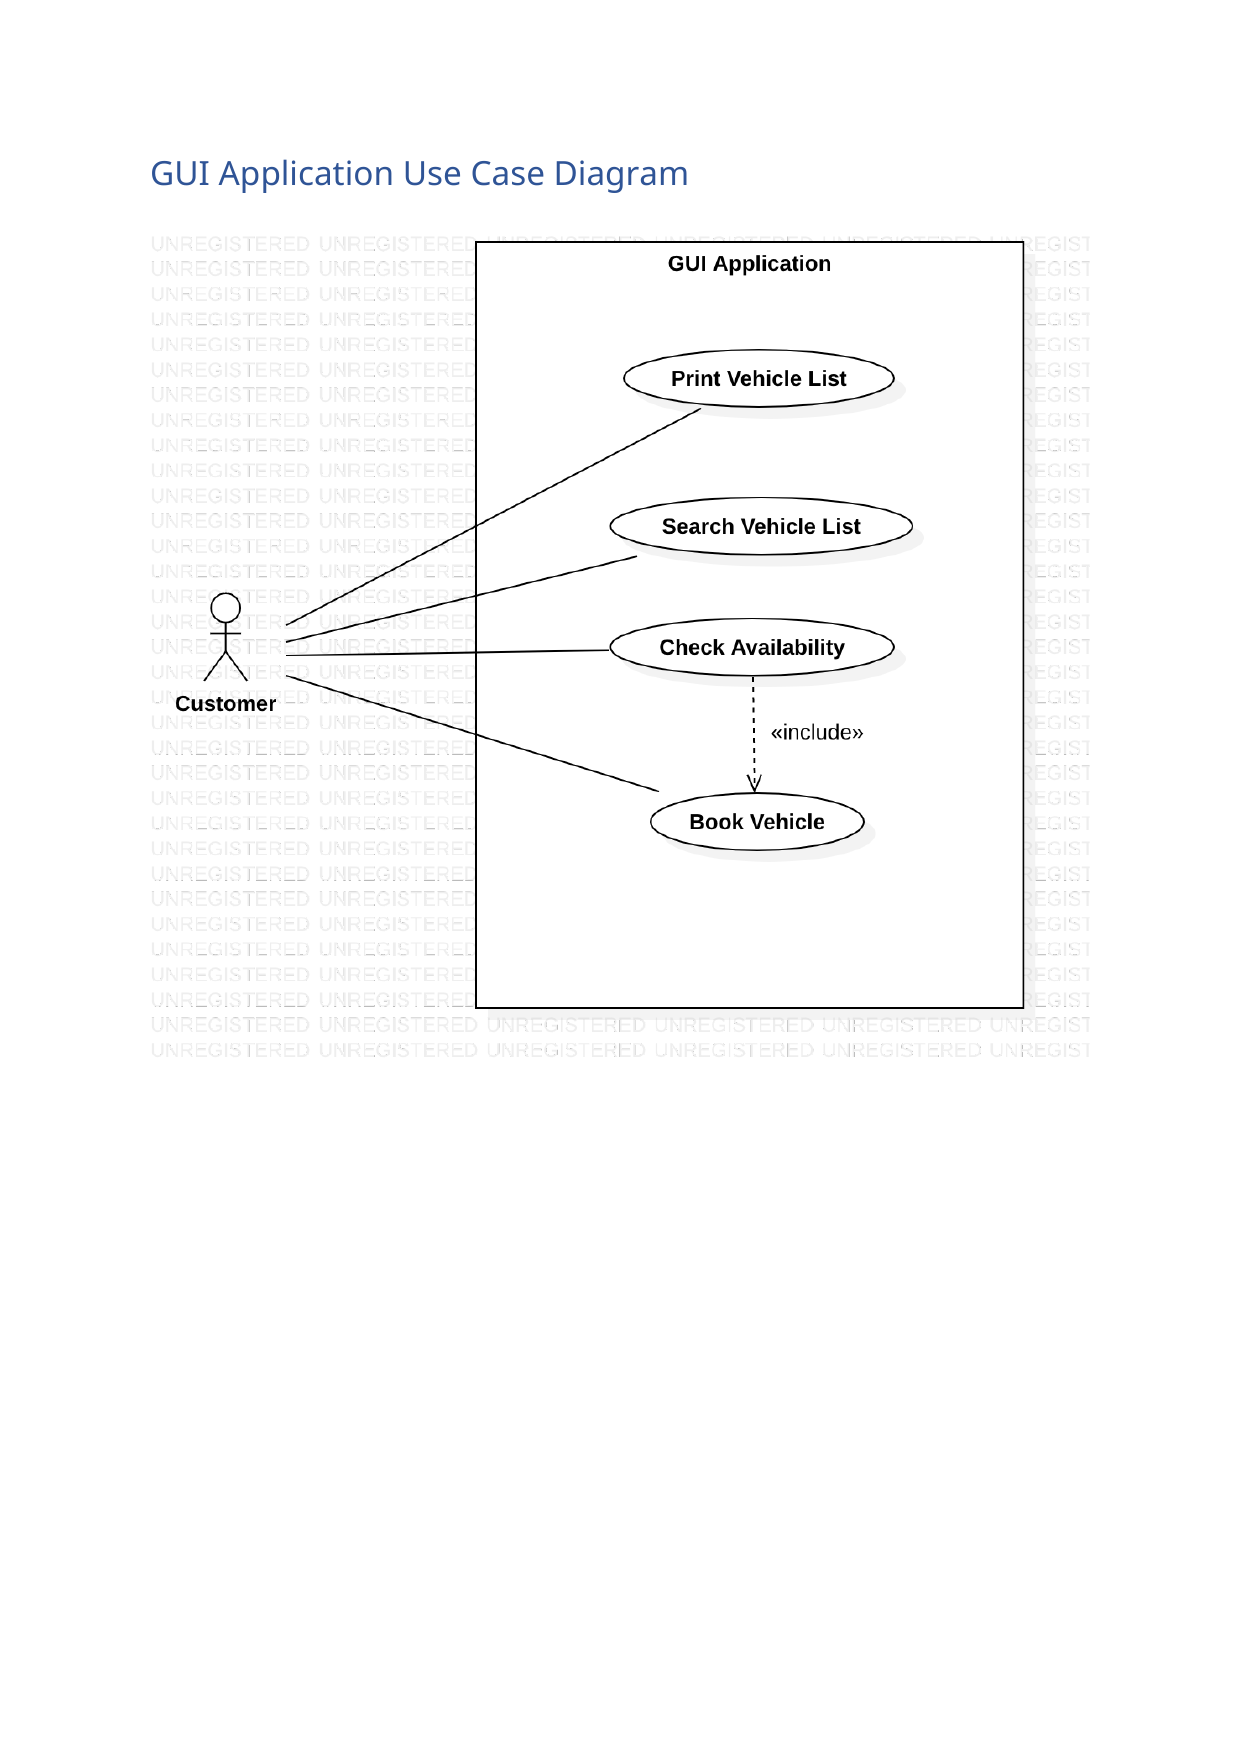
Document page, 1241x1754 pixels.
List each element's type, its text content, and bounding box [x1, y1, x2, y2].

picture [150, 226, 1090, 1075]
subtitle GUI Application Use Case Diagram [150, 150, 1090, 195]
